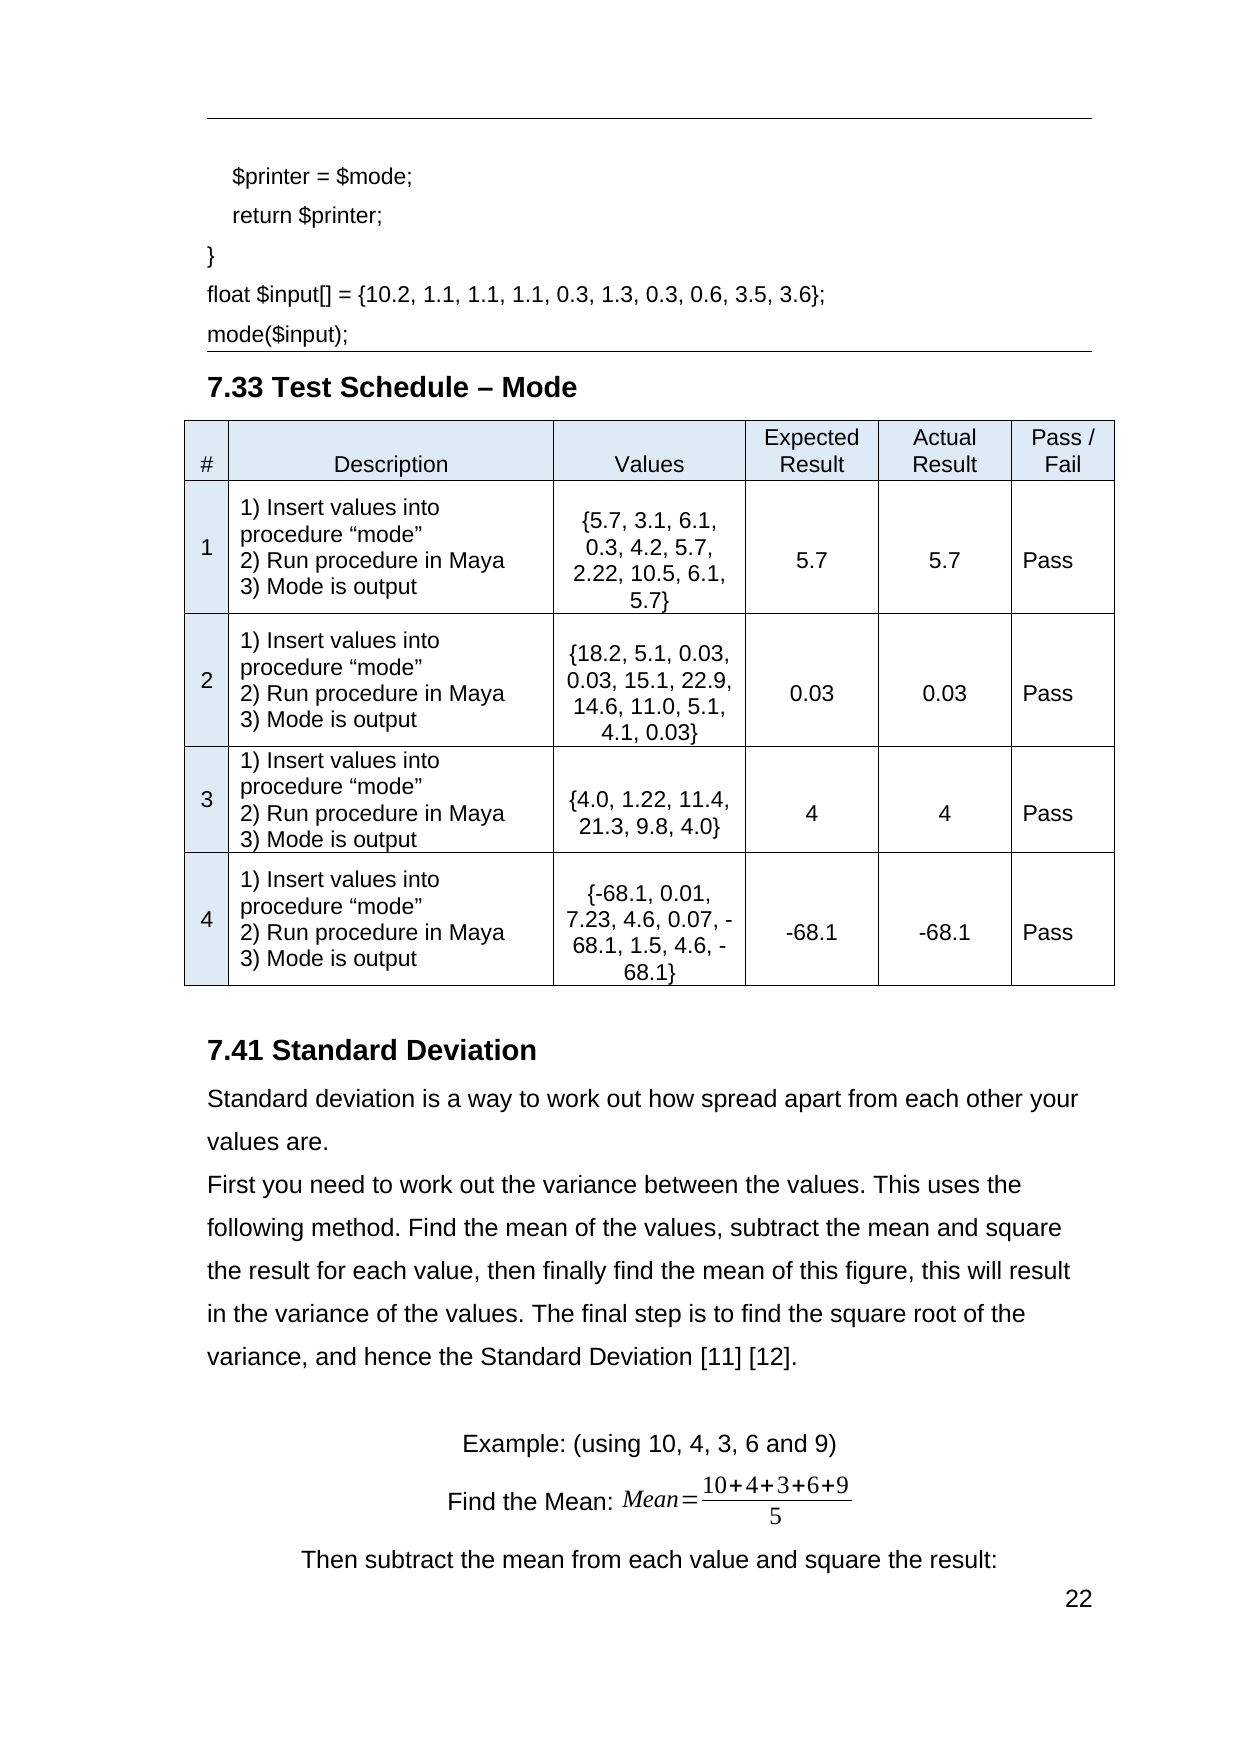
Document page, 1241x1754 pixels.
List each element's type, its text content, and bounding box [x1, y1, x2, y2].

table_header Values [554, 421, 745, 480]
text First you need to work out the variance between the values. This uses the following method. Find the mean of the values, subtract the mean and square the result for each value, then finally find the mean of this figure, this will result in the variance of the values. The final step is to find the square root of the variance, and hence the Standard Deviation. [207, 1170, 1092, 1371]
table_header # [185, 421, 228, 480]
table_cell Pass [1012, 481, 1114, 613]
table_header Expected Result [746, 421, 878, 480]
text Example: (using 10, 4, 3, 6 and 9) [207, 1429, 1092, 1457]
table_cell 4 [185, 853, 228, 985]
table_cell 1) Insert values into procedure “mode” 2) Run procedure in Maya 3) Mode is output [229, 747, 553, 852]
table_cell Pass [1012, 614, 1114, 746]
table_cell -68.1 [746, 853, 878, 985]
table_header Pass / Fail [1012, 421, 1114, 480]
table_cell 1 [185, 481, 228, 613]
table_cell Pass [1012, 853, 1114, 985]
table_cell {4.0, 1.22, 11.4, 21.3, 9.8, 4.0} [554, 747, 745, 852]
table_cell 4 [746, 747, 878, 852]
table_cell Pass [1012, 747, 1114, 852]
table_cell {5.7, 3.1, 6.1, 0.3, 4.2, 5.7, 2.22, 10.5, 6.1, 5.7} [554, 481, 745, 613]
table_cell 1) Insert values into procedure “mode” 2) Run procedure in Maya 3) Mode is output [229, 614, 553, 746]
subtitle 7.33 Test Schedule – Mode [207, 369, 1092, 403]
table_cell -68.1 [879, 853, 1011, 985]
text Then subtract the mean from each value and square the result: [207, 1545, 1092, 1574]
table_cell 0.03 [746, 614, 878, 746]
subtitle 7.41 Standard Deviation [207, 1033, 1092, 1067]
table_cell 3 [185, 747, 228, 852]
table_cell 5.7 [746, 481, 878, 613]
table_cell 1) Insert values into procedure “mode” 2) Run procedure in Maya 3) Mode is output [229, 481, 553, 613]
text Standard deviation is a way to work out how spread apart from each other your values are. [207, 1084, 1092, 1156]
text float $input[] = {10.2, 1.1, 1.1, 1.1, 0.3, 1.3, 0.3, 0.6, 3.5, 3.6}; [207, 276, 1092, 308]
text $printer = $mode; [207, 158, 1092, 189]
table_cell 2 [185, 614, 228, 746]
table_cell 0.03 [879, 614, 1011, 746]
text } [207, 237, 1092, 268]
table_header Description [229, 421, 553, 480]
text return $printer; [207, 197, 1092, 229]
table_cell {-68.1, 0.01, 7.23, 4.6, 0.07, -68.1, 1.5, 4.6, -68.1} [554, 853, 745, 985]
table_header Actual Result [879, 421, 1011, 480]
table_cell 1) Insert values into procedure “mode” 2) Run procedure in Maya 3) Mode is output [229, 853, 553, 985]
text mode($input); [207, 316, 1092, 351]
text Find the Mean: [207, 1472, 1092, 1531]
table_cell {18.2, 5.1, 0.03, 0.03, 15.1, 22.9, 14.6, 11.0, 5.1, 4.1, 0.03} [554, 614, 745, 746]
table_cell 5.7 [879, 481, 1011, 613]
table_cell 4 [879, 747, 1011, 852]
